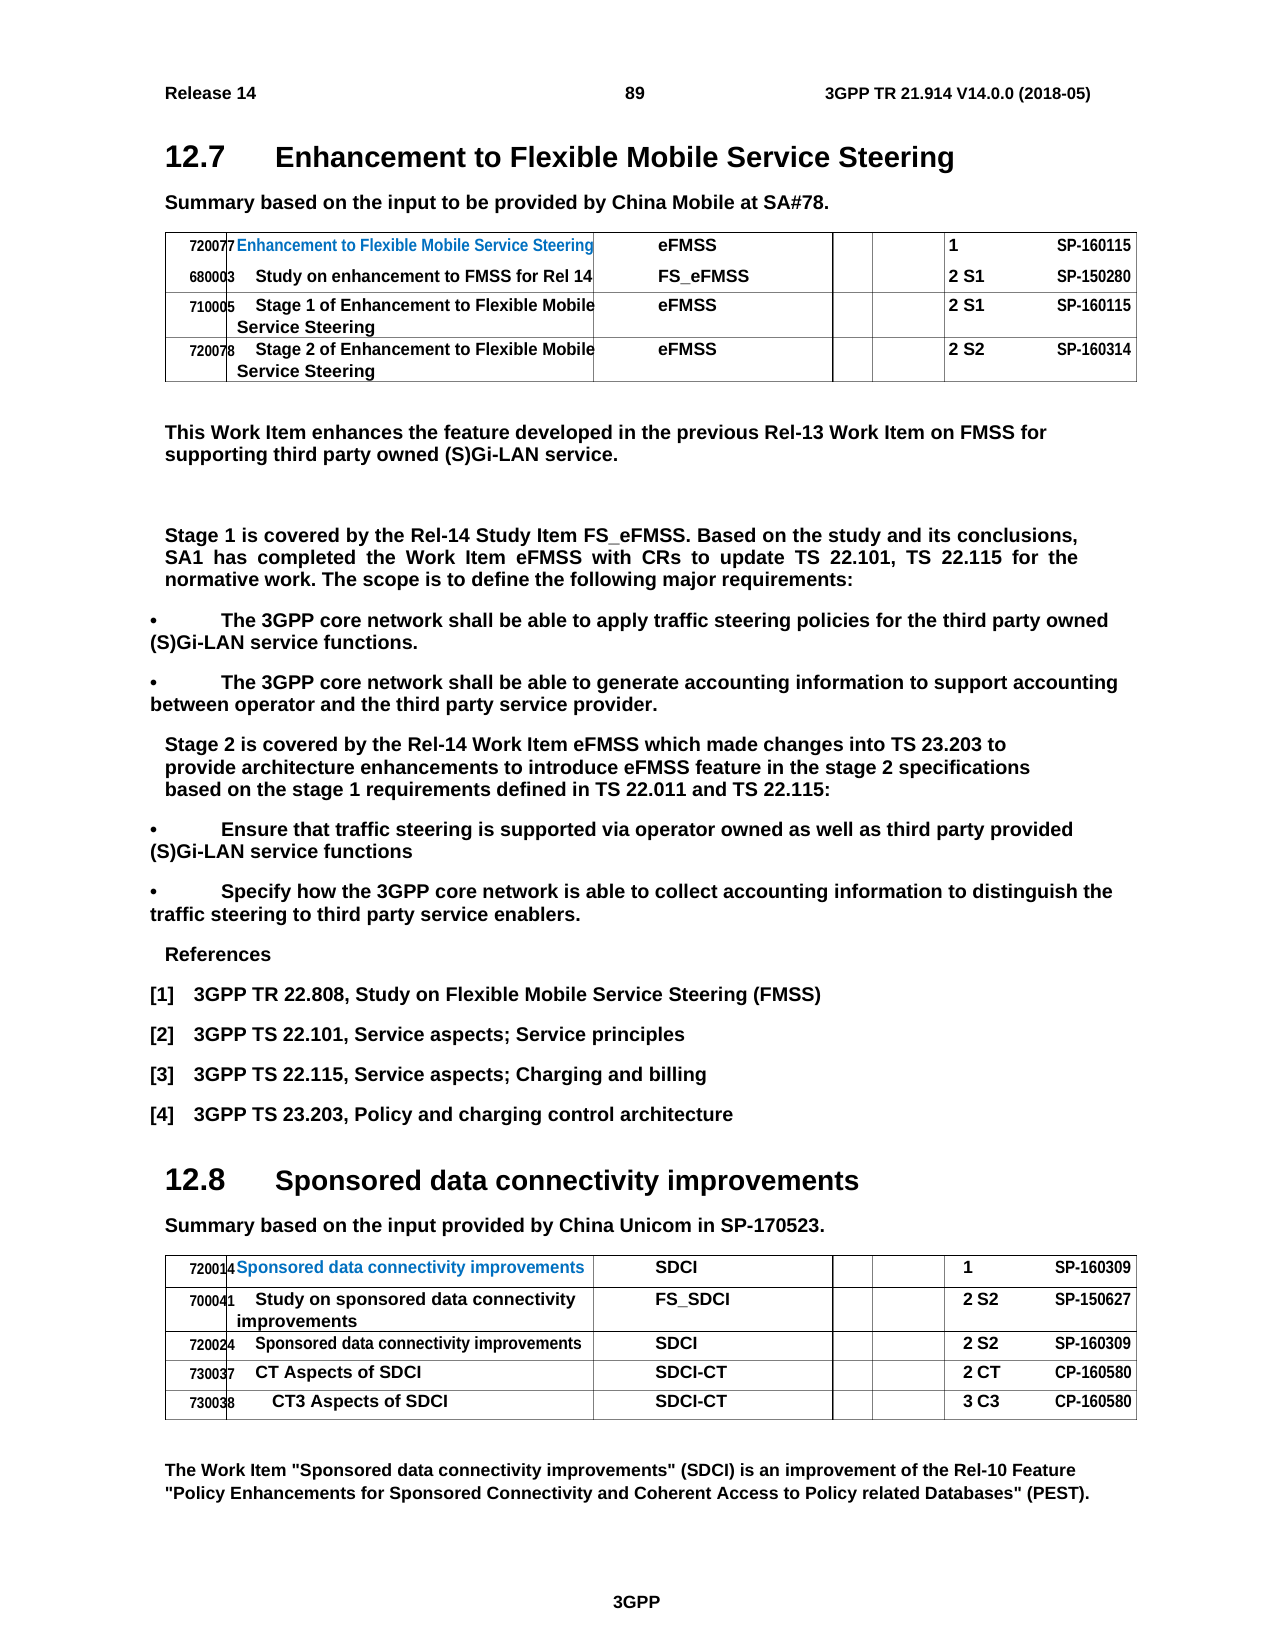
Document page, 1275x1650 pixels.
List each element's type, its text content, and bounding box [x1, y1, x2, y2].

list 3GPP TS 23.203, Policy and charging control architecture [150, 1103, 1125, 1125]
text Release 14 89 3GPP TR 21.914 V14.0.0 (2018-05) [164, 83, 1125, 103]
text This Work Item enhances the feature developed in the previous Rel-13 Work Item on FMSS for supporting third party owned (S)Gi-LAN service. [164, 422, 1092, 466]
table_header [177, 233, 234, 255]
text Stage 1 is covered by the Rel-14 Study Item FS_eFMSS. Based on the study and its conclusions, SA1 has completed the Work Item eFMSS with CRs to update TS 22.101, TS 22.115 for the normative work. The scope is to define the following major requirements: [164, 525, 1079, 591]
list 3GPP TR 22.808, Study on Flexible Mobile Service Steering (FMSS) [150, 983, 1125, 1006]
list 3GPP TS 22.101, Service aspects; Service principles [150, 1023, 1125, 1046]
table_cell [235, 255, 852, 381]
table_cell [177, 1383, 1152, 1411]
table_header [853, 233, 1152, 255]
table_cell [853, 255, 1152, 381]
list The 3GPP core network shall be able to generate accounting information to support accounting between operator and the third party service provider. [150, 672, 1125, 715]
picture [165, 1255, 1137, 1420]
text 3GPP [150, 1592, 1123, 1612]
list 3GPP TS 22.115, Service aspects; Charging and billing [150, 1063, 1125, 1086]
text Summary based on the input provided by China Unicom in SP-170523. [164, 1214, 1125, 1237]
text Stage 2 is covered by the Rel-14 Work Item eFMSS which made changes into TS 23.203 to provide architecture enhancements to introduce eFMSS feature in the stage 2 specifications based on the stage 1 requirements defined in TS 22.011 and TS 22.115: [164, 734, 1071, 800]
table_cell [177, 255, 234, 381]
picture [165, 232, 1137, 382]
text References [164, 943, 1125, 966]
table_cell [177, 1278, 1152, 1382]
text 12.7 Enhancement to Flexible Mobile Service Steering [164, 138, 1125, 174]
list Ensure that traffic steering is supported via operator owned as well as third party provided (S)Gi-LAN service functions [150, 819, 1125, 863]
text 12.8 Sponsored data connectivity improvements [164, 1161, 1125, 1197]
text Summary based on the input to be provided by China Mobile at SA#78. [164, 191, 1125, 214]
list Specify how the 3GPP core network is able to collect accounting information to distinguish the traffic steering to third party service enablers. [150, 881, 1125, 925]
list The 3GPP core network shall be able to apply traffic steering policies for the third party owned (S)Gi-LAN service functions. [150, 610, 1125, 653]
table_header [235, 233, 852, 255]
text The Work Item "Sponsored data connectivity improvements" (SDCI) is an improvement of the Rel-10 Feature "Policy Enhancements for Sponsored Connectivity and Coherent Access to Policy related Databases" (PEST). [164, 1459, 1094, 1503]
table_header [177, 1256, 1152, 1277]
